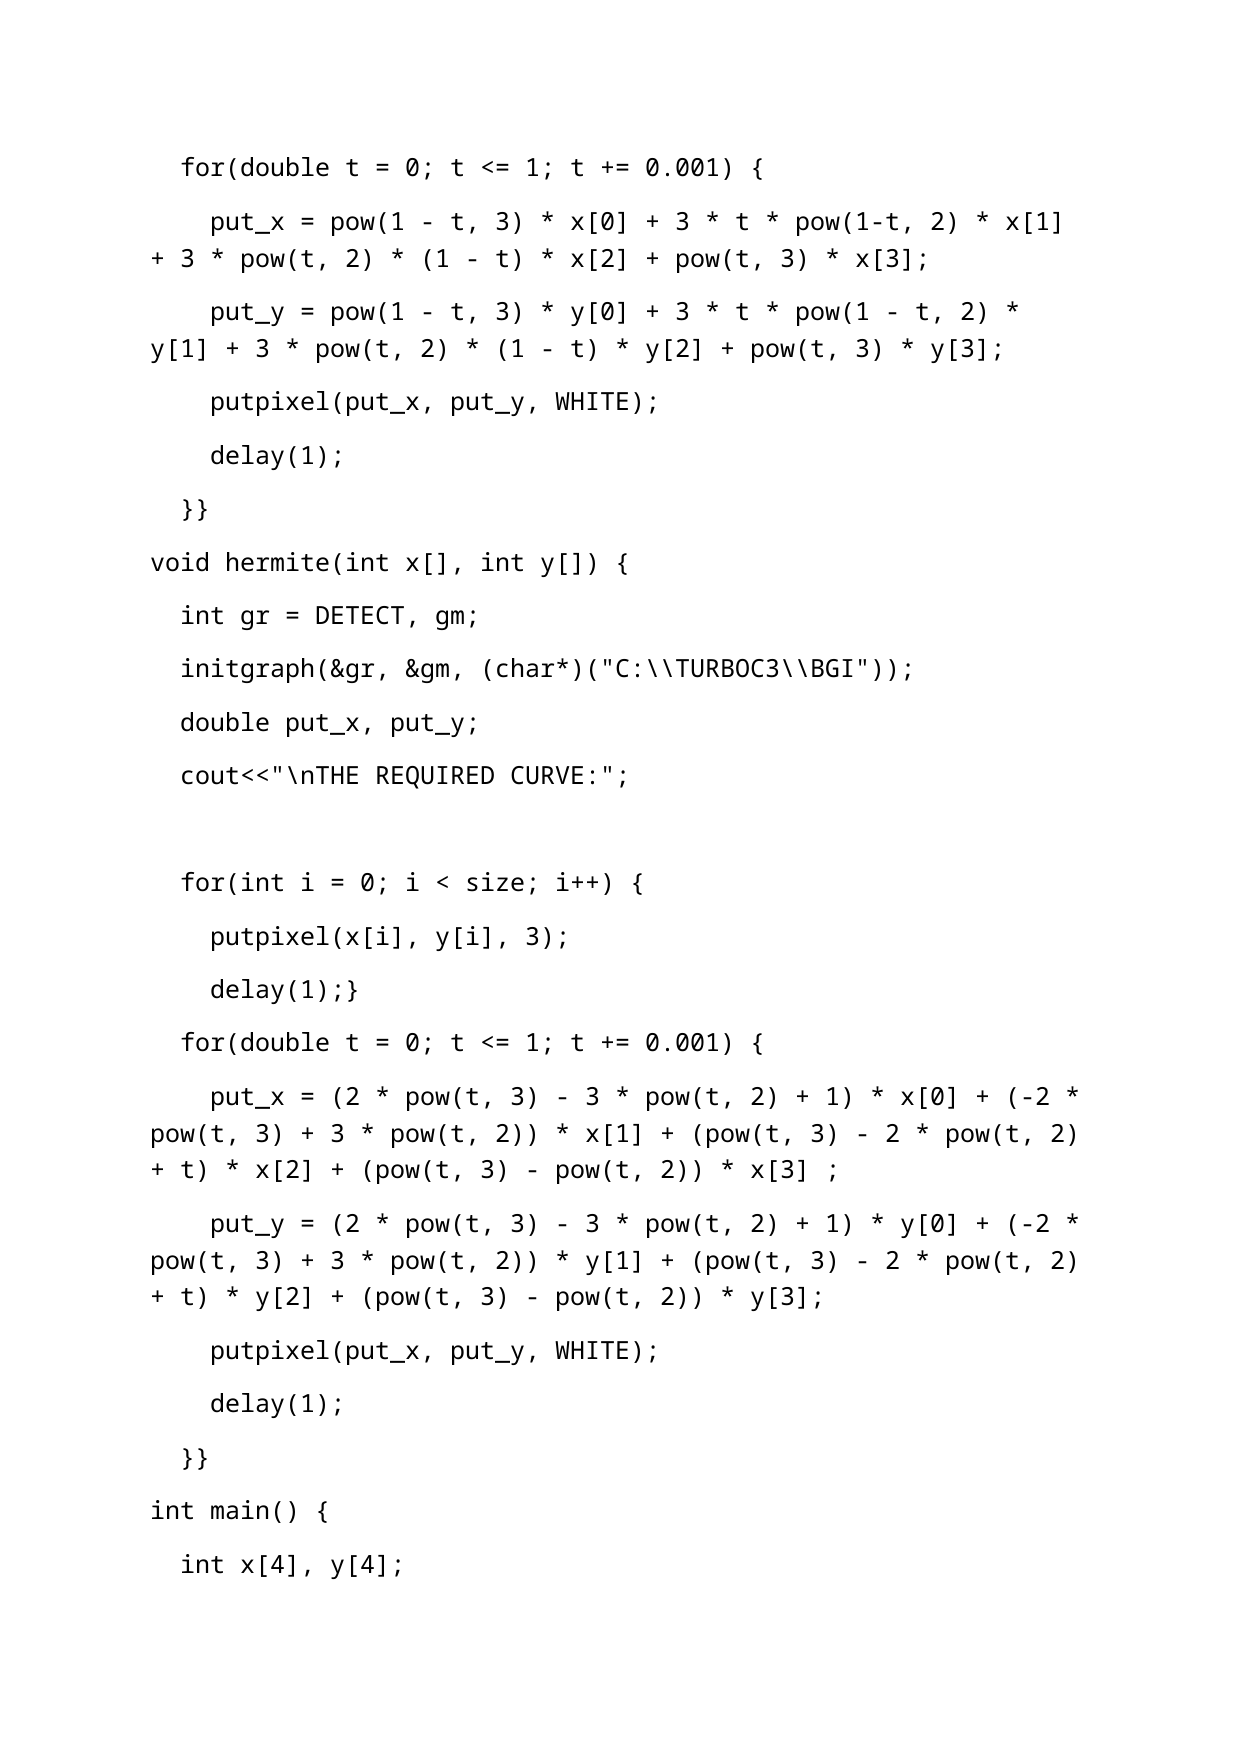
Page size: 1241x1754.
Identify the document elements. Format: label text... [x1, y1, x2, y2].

text put_y = pow(1 - t, 3) * y[0] + 3 * t * pow(1 - t, 2) * y[1] + 3 * pow(t, 2) * (1 - t) * y[2] + pow(t, 3) * y[3]; [150, 294, 1090, 364]
text double put_x, put_y; [150, 704, 1090, 738]
text putpixel(put_x, put_y, WHITE); [150, 384, 1090, 418]
text delay(1); [150, 437, 1090, 471]
text for(double t = 0; t <= 1; t += 0.001) { [150, 1025, 1090, 1059]
text put_y = (2 * pow(t, 3) - 3 * pow(t, 2) + 1) * y[0] + (-2 * pow(t, 3) + 3 * pow(t, 2)) * y[1] + (pow(t, 3) - 2 * pow(t, 2) + t) * y[2] + (pow(t, 3) - pow(t, 2)) * y[3]; [150, 1206, 1090, 1313]
text int gr = DETECT, gm; [150, 598, 1090, 632]
text for(double t = 0; t <= 1; t += 0.001) { [150, 150, 1090, 184]
text put_x = pow(1 - t, 3) * x[0] + 3 * t * pow(1-t, 2) * x[1] + 3 * pow(t, 2) * (1 - t) * x[2] + pow(t, 3) * x[3]; [150, 203, 1090, 274]
text }} [150, 1439, 1090, 1473]
text }} [150, 491, 1090, 525]
text void hermite(int x[], int y[]) { [150, 544, 1090, 578]
text cout<<"\nTHE REQUIRED CURVE:"; [150, 758, 1090, 792]
text initgraph(&gr, &gm, (char*)("C:\\TURBOC3\\BGI")); [150, 651, 1090, 685]
text int main() { [150, 1493, 1090, 1527]
text delay(1); [150, 1386, 1090, 1420]
text delay(1);} [150, 972, 1090, 1006]
text for(int i = 0; i < size; i++) { [150, 865, 1090, 899]
text putpixel(put_x, put_y, WHITE); [150, 1332, 1090, 1367]
text putpixel(x[i], y[i], 3); [150, 918, 1090, 952]
text int x[4], y[4]; [150, 1546, 1090, 1580]
text put_x = (2 * pow(t, 3) - 3 * pow(t, 2) + 1) * x[0] + (-2 * pow(t, 3) + 3 * pow(t, 2)) * x[1] + (pow(t, 3) - 2 * pow(t, 2) + t) * x[2] + (pow(t, 3) - pow(t, 2)) * x[3] ; [150, 1078, 1090, 1186]
